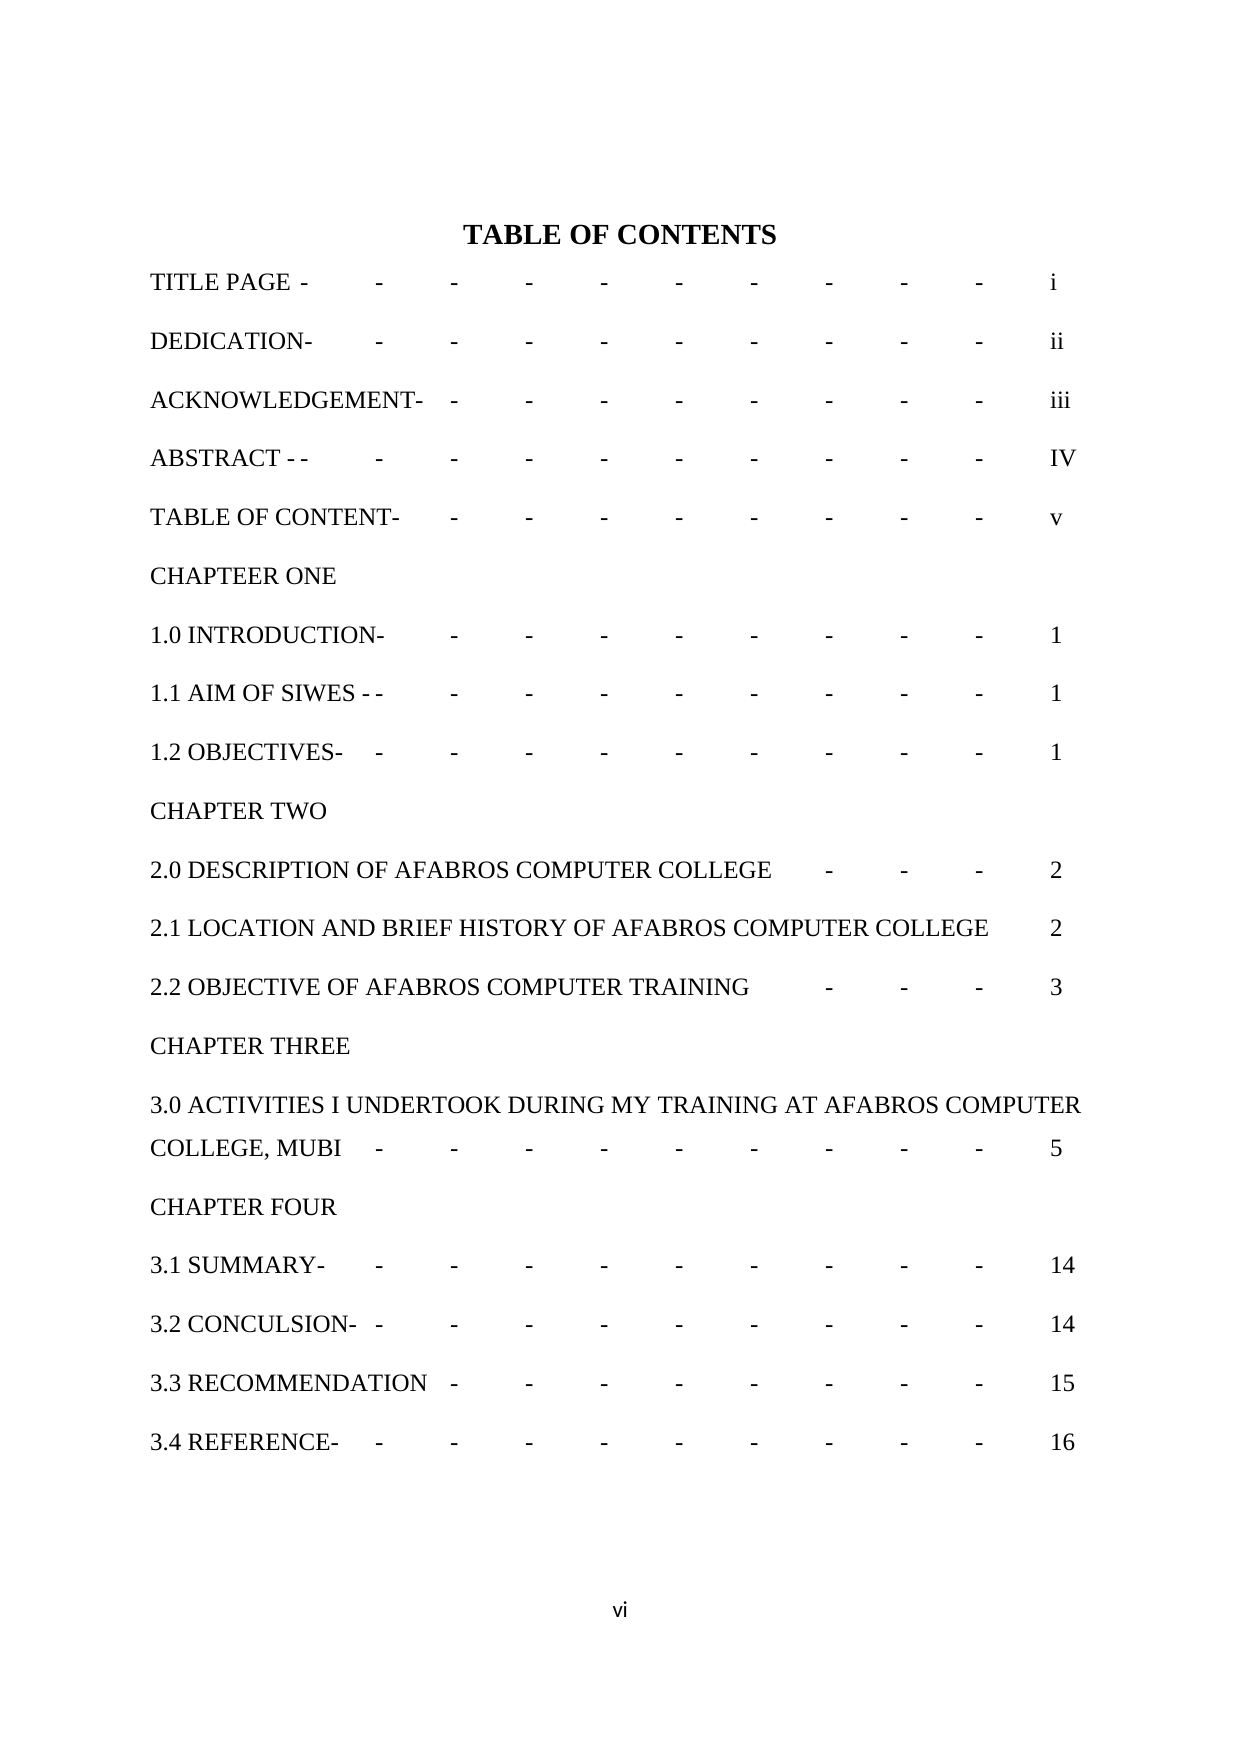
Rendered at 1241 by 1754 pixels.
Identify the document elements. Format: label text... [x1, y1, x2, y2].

text 1.2 OBJECTIVES- - - - - - - - - - 1 [150, 737, 1090, 766]
text CHAPTER THREE [150, 1031, 1090, 1060]
text 3.4 REFERENCE- - - - - - - - - - 16 [150, 1427, 1090, 1455]
text ACKNOWLEDGEMENT- - - - - - - - - iii [150, 385, 1090, 413]
text DEDICATION- - - - - - - - - - ii [150, 326, 1090, 355]
text ABSTRACT - - - - - - - - - - - IV [150, 443, 1090, 472]
text 1.0 INTRODUCTION- - - - - - - - - 1 [150, 620, 1090, 648]
text TABLE OF CONTENT- - - - - - - - - v [150, 502, 1090, 531]
text 2.0 DESCRIPTION OF AFABROS COMPUTER COLLEGE - - - 2 [150, 855, 1090, 883]
text 3.1 SUMMARY- - - - - - - - - - 14 [150, 1250, 1090, 1279]
text 3.3 RECOMMENDATION - - - - - - - - 15 [150, 1368, 1090, 1397]
text 1.1 AIM OF SIWES - - - - - - - - - - 1 [150, 678, 1090, 707]
text TABLE OF CONTENTS [150, 217, 1090, 251]
text CHAPTEER ONE [150, 561, 1090, 590]
text CHAPTER TWO [150, 796, 1090, 825]
text 3.2 CONCULSION- - - - - - - - - - 14 [150, 1309, 1090, 1338]
text 2.1 LOCATION AND BRIEF HISTORY OF AFABROS COMPUTER COLLEGE 2 [150, 913, 1090, 942]
text 3.0 ACTIVITIES I UNDERTOOK DURING MY TRAINING AT AFABROS COMPUTER COLLEGE, MUBI - - - - - - - - - 5 [150, 1090, 1090, 1162]
text 2.2 OBJECTIVE OF AFABROS COMPUTER TRAINING - - - 3 [150, 972, 1090, 1001]
text CHAPTER FOUR [150, 1192, 1090, 1220]
text TITLE PAGE - - - - - - - - - - i [150, 267, 1090, 296]
